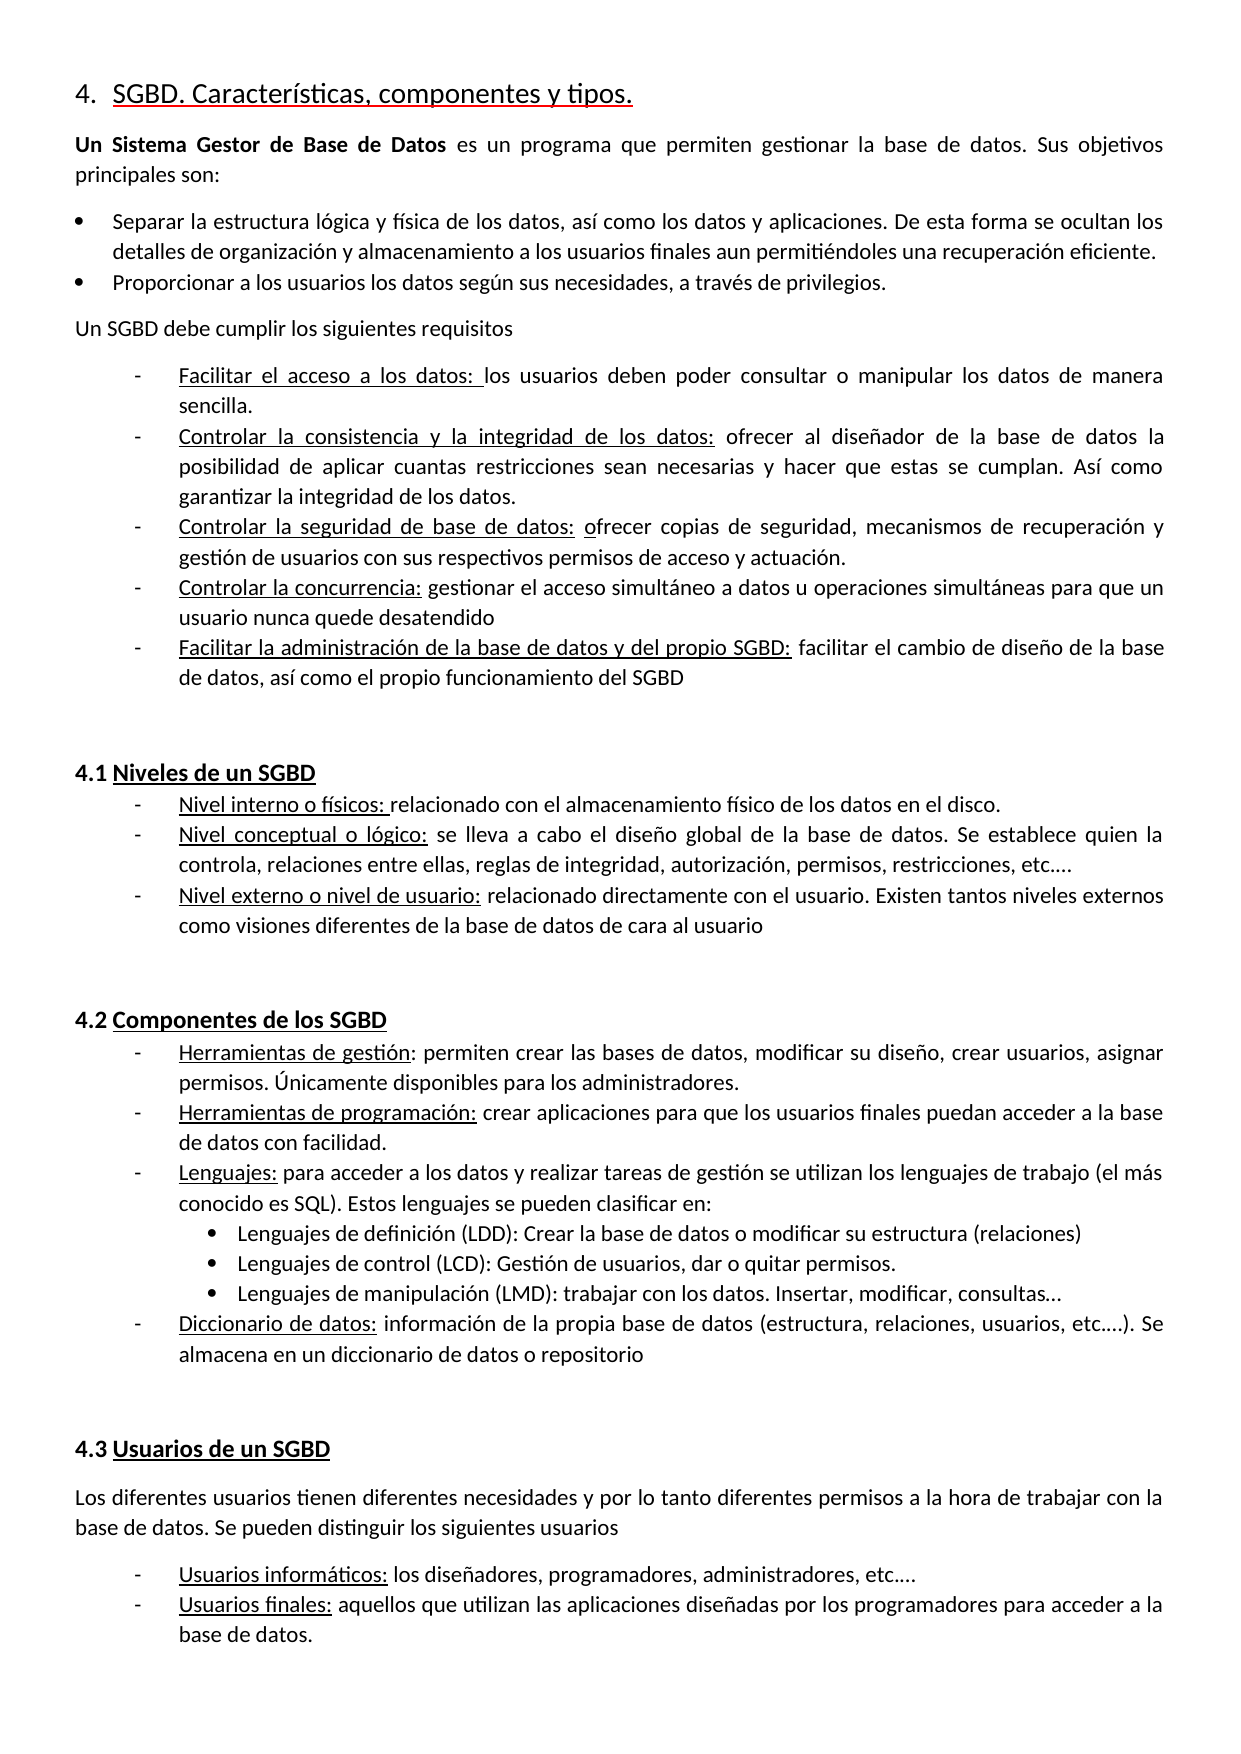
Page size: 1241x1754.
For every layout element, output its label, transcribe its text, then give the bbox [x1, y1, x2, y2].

list Herramientas de gestión: permiten crear las bases de datos, modificar su diseño, crear usuarios, asignar permisos. Únicamente disponibles para los administradores. [134, 1038, 1165, 1096]
list Facilitar la administración de la base de datos y del propio SGBD: facilitar el cambio de diseño de la base de datos, así como el propio funcionamiento del SGBD [134, 633, 1165, 691]
list Controlar la seguridad de base de datos: ofrecer copias de seguridad, mecanismos de recuperación y gestión de usuarios con sus respectivos permisos de acceso y actuación. [134, 512, 1165, 571]
list Nivel externo o nivel de usuario: relacionado directamente con el usuario. Existen tantos niveles externos como visiones diferentes de la base de datos de cara al usuario [134, 881, 1165, 939]
list Lenguajes de definición (LDD): Crear la base de datos o modificar su estructura (relaciones) [208, 1219, 1165, 1247]
list Usuarios finales: aquellos que utilizan las aplicaciones diseñadas por los programadores para acceder a la base de datos. [134, 1590, 1165, 1648]
list Herramientas de programación: crear aplicaciones para que los usuarios finales puedan acceder a la base de datos con facilidad. [134, 1098, 1165, 1156]
list Componentes de los SGBD [75, 1005, 1165, 1035]
list Lenguajes de control (LCD): Gestión de usuarios, dar o quitar permisos. [208, 1249, 1165, 1277]
list Nivel conceptual o lógico: se lleva a cabo el diseño global de la base de datos. Se establece quien la controla, relaciones entre ellas, reglas de integridad, autorización, permisos, restricciones, etc.… [134, 820, 1165, 878]
text Un SGBD debe cumplir los siguientes requisitos [75, 314, 1165, 342]
text Los diferentes usuarios tienen diferentes necesidades y por lo tanto diferentes permisos a la hora de trabajar con la base de datos. Se pueden distinguir los siguientes usuarios [75, 1483, 1165, 1541]
list Niveles de un SGBD [75, 757, 1165, 788]
list Lenguajes de manipulación (LMD): trabajar con los datos. Insertar, modificar, consultas… [208, 1279, 1165, 1307]
list Separar la estructura lógica y física de los datos, así como los datos y aplicaciones. De esta forma se ocultan los detalles de organización y almacenamiento a los usuarios finales aun permitiéndoles una recuperación eficiente. [75, 207, 1165, 265]
list Diccionario de datos: información de la propia base de datos (estructura, relaciones, usuarios, etc.…). Se almacena en un diccionario de datos o repositorio [134, 1309, 1165, 1368]
list Facilitar el acceso a los datos: los usuarios deben poder consultar o manipular los datos de manera sencilla. [134, 361, 1165, 419]
list SGBD. Características, componentes y tipos. [75, 75, 1165, 111]
list Proporcionar a los usuarios los datos según sus necesidades, a través de privilegios. [75, 268, 1165, 296]
list Usuarios informáticos: los diseñadores, programadores, administradores, etc.… [134, 1560, 1165, 1588]
list Controlar la consistencia y la integridad de los datos: ofrecer al diseñador de la base de datos la posibilidad de aplicar cuantas restricciones sean necesarias y hacer que estas se cumplan. Así como garantizar la integridad de los datos. [134, 422, 1165, 510]
list Nivel interno o físicos: relacionado con el almacenamiento físico de los datos en el disco. [134, 790, 1165, 818]
list Usuarios de un SGBD [75, 1433, 1165, 1464]
list Controlar la concurrencia: gestionar el acceso simultáneo a datos u operaciones simultáneas para que un usuario nunca quede desatendido [134, 573, 1165, 631]
text Un Sistema Gestor de Base de Datos es un programa que permiten gestionar la base de datos. Sus objetivos principales son: [75, 130, 1165, 188]
list Lenguajes: para acceder a los datos y realizar tareas de gestión se utilizan los lenguajes de trabajo (el más conocido es SQL). Estos lenguajes se pueden clasificar en: [134, 1158, 1165, 1217]
